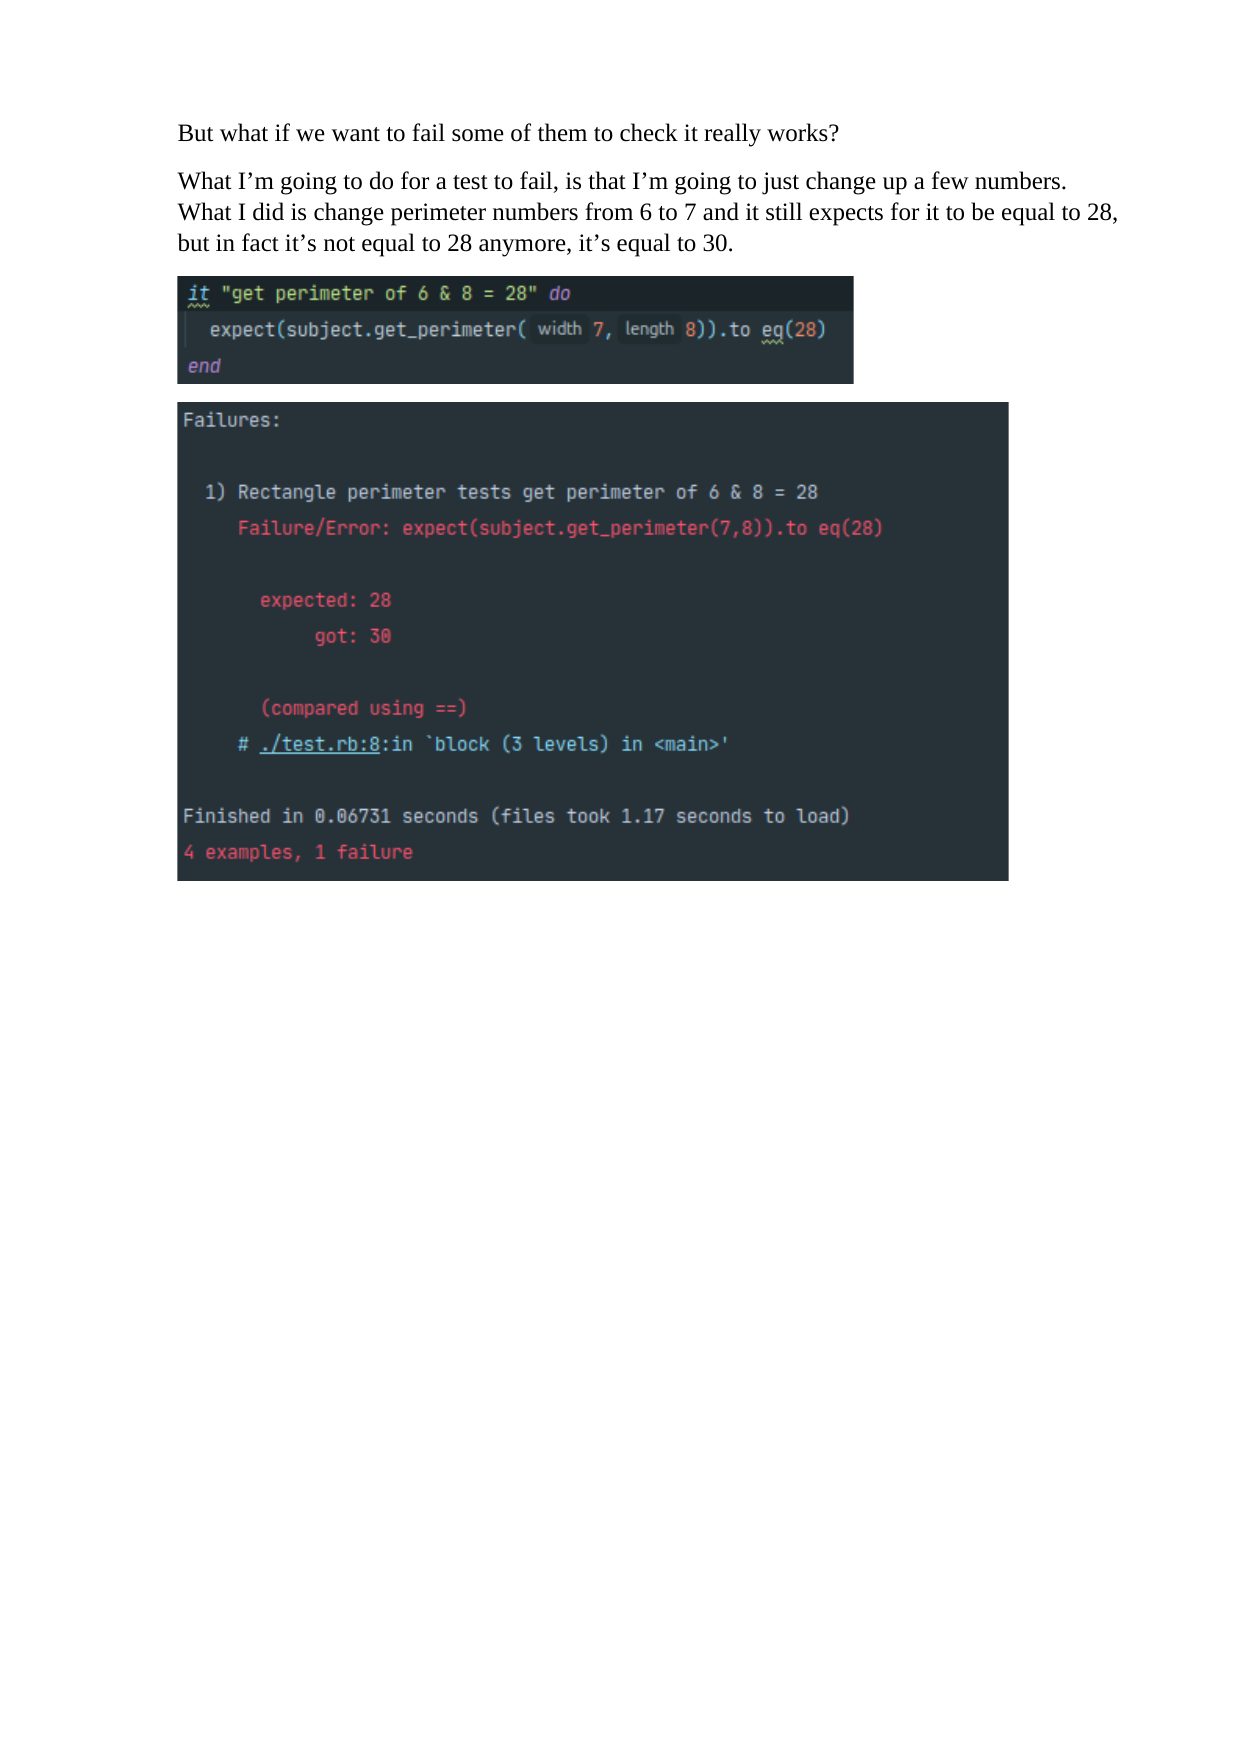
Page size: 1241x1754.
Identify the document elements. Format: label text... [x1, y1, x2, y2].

text But what if we want to fail some of them to check it really works? [177, 118, 1123, 147]
text What I’m going to do for a test to fail, is that I’m going to just change up a few numbers. What I did is change perimeter numbers from 6 to 7 and it still expects for it to be equal to 28, but in fact it’s not equal to 28 anymore, it’s equal to 30. [177, 166, 1123, 257]
picture [177, 402, 1009, 881]
picture [177, 276, 854, 384]
